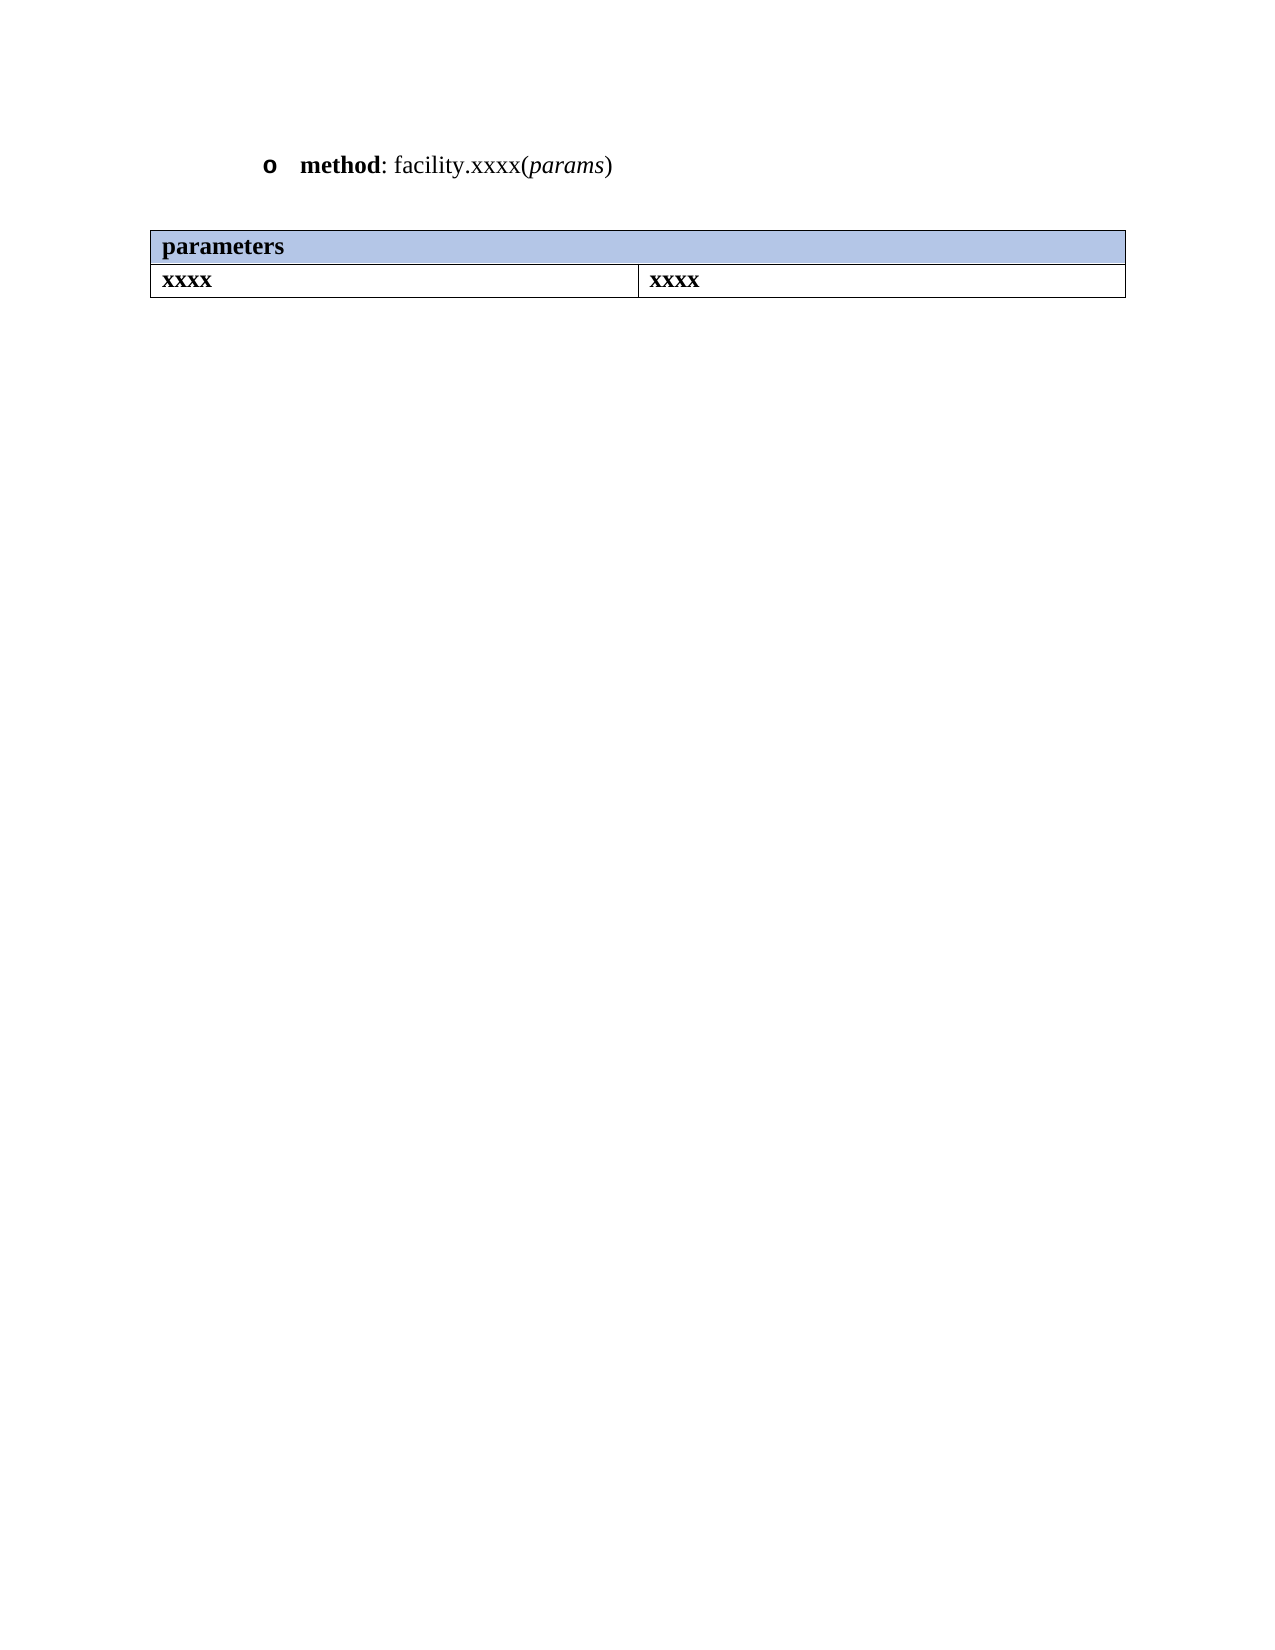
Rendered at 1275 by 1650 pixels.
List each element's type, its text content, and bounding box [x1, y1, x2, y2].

table_cell xxxx [639, 265, 1125, 297]
table_cell xxxx [151, 265, 638, 297]
list method: facility.xxxx(params) [262, 150, 1125, 211]
table_header parameters [151, 231, 1125, 263]
